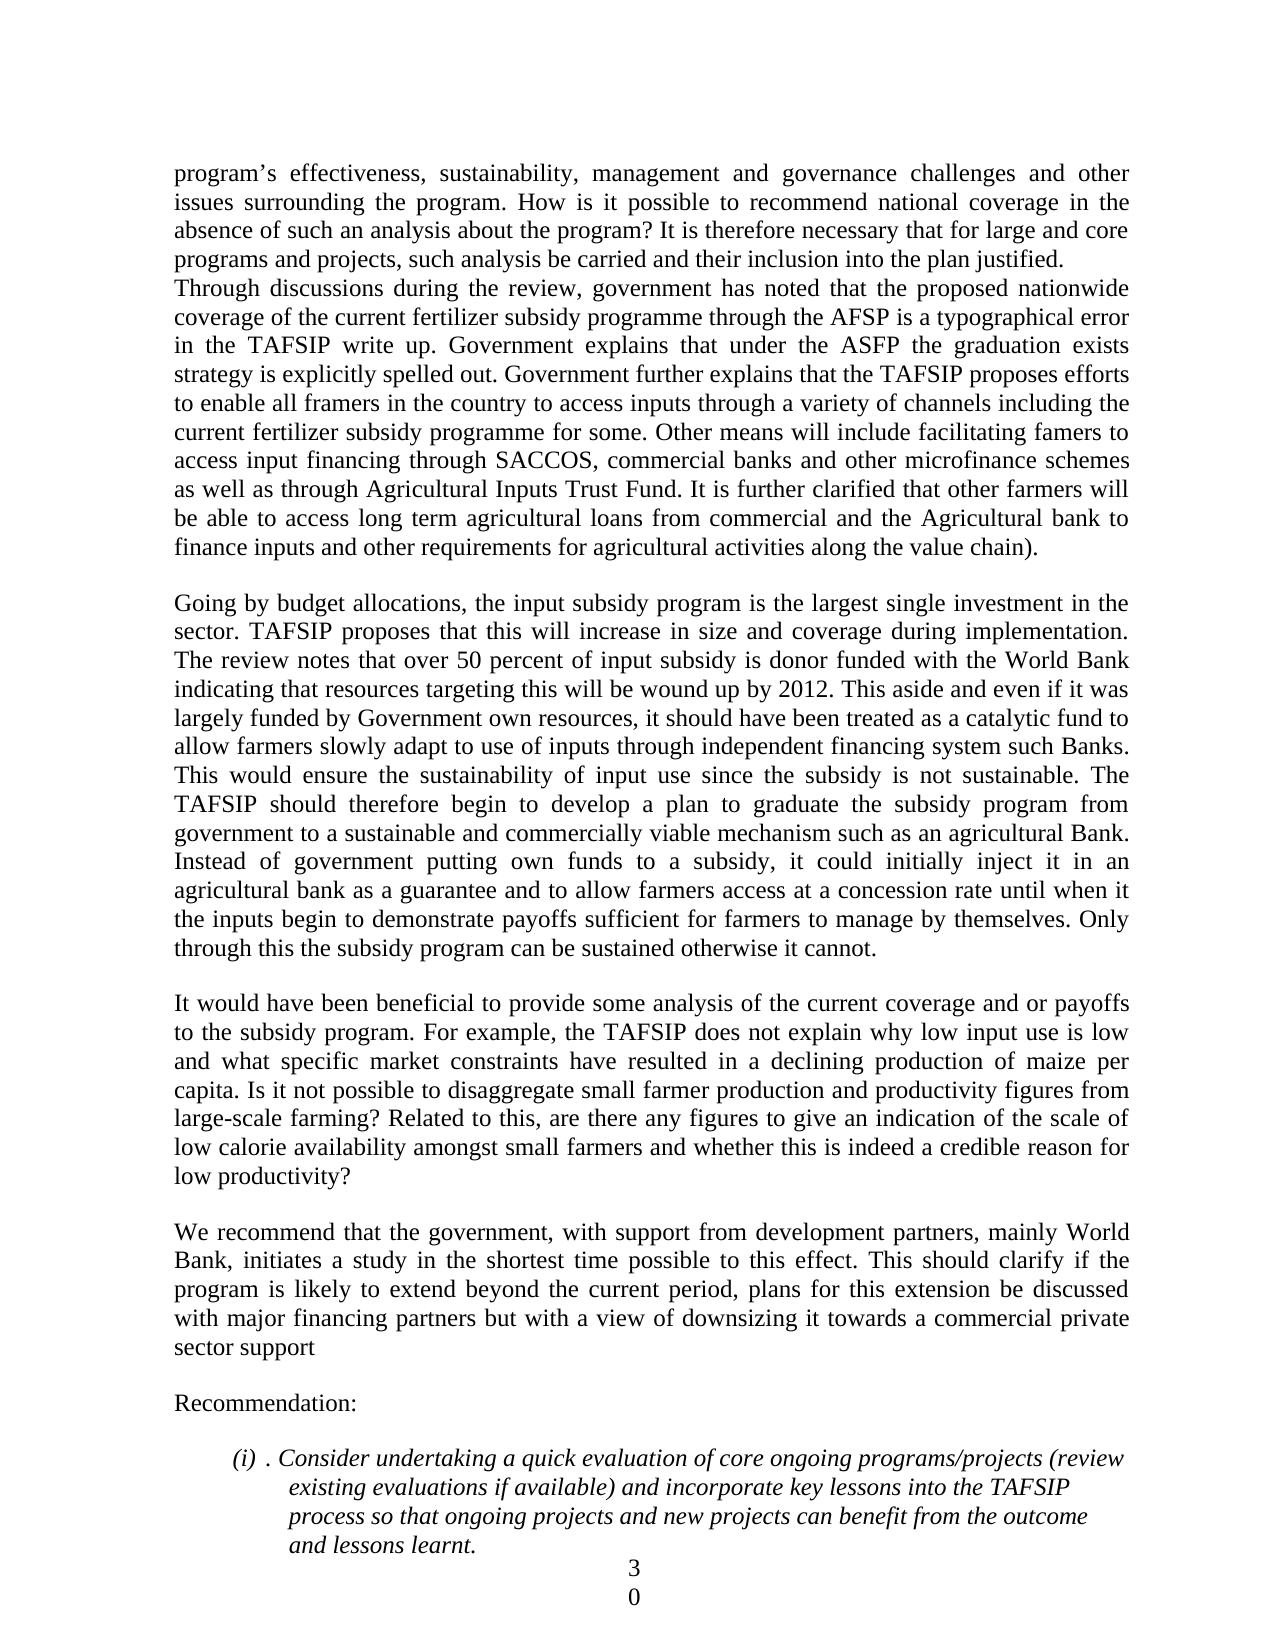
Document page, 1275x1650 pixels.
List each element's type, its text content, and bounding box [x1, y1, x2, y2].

text It would have been beneficial to provide some analysis of the current coverage and or payoffs to the subsidy program. For example, the TAFSIP does not explain why low input use is low and what specific market constraints have resulted in a declining production of maize per capita. Is it not possible to disaggregate small farmer production and productivity figures from large-scale farming? Related to this, are there any figures to give an indication of the scale of low calorie availability amongst small farmers and whether this is indeed a credible reason for low productivity? [174, 988, 1131, 1190]
text Through discussions during the review, government has noted that the proposed nationwide coverage of the current fertilizer subsidy programme through the AFSP is a typographical error in the TAFSIP write up. Government explains that under the ASFP the graduation exists strategy is explicitly spelled out. Government further explains that the TAFSIP proposes efforts to enable all framers in the country to access inputs through a variety of channels including the current fertilizer subsidy programme for some. Other means will include facilitating famers to access input financing through SACCOS, commercial banks and other microfinance schemes as well as through Agricultural Inputs Trust Fund. It is further clarified that other farmers will be able to access long term agricultural loans from commercial and the Agricultural bank to finance inputs and other requirements for agricultural activities along the value chain). [174, 273, 1131, 561]
text Recommendation: [174, 1388, 1131, 1416]
text We recommend that the government, with support from development partners, mainly World Bank, initiates a study in the shortest time possible to this effect. This should clarify if the program is likely to extend beyond the current period, plans for this extension be discussed with major financing partners but with a view of downsizing it towards a commercial private sector support [174, 1217, 1131, 1361]
text Going by budget allocations, the input subsidy program is the largest single investment in the sector. TAFSIP proposes that this will increase in size and coverage during implementation. The review notes that over 50 percent of input subsidy is donor funded with the World Bank indicating that resources targeting this will be wound up by 2012. This aside and even if it was largely funded by Government own resources, it should have been treated as a catalytic fund to allow farmers slowly adapt to use of inputs through independent financing system such Banks. This would ensure the sustainability of input use since the subsidy is not sustainable. The TAFSIP should therefore begin to develop a plan to graduate the subsidy program from government to a sustainable and commercially viable mechanism such as an agricultural Bank. Instead of government putting own funds to a subsidy, it could initially inject it in an agricultural bank as a guarantee and to allow farmers access at a concession rate until when it the inputs begin to demonstrate payoffs sufficient for farmers to manage by themselves. Only through this the subsidy program can be sustained otherwise it cannot. [174, 588, 1131, 961]
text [174, 158, 1131, 273]
list . Consider undertaking a quick evaluation of core ongoing programs/projects (review existing evaluations if available) and incorporate key lessons into the TAFSIP process so that ongoing projects and new projects can benefit from the outcome and lessons learnt. [232, 1443, 1131, 1558]
